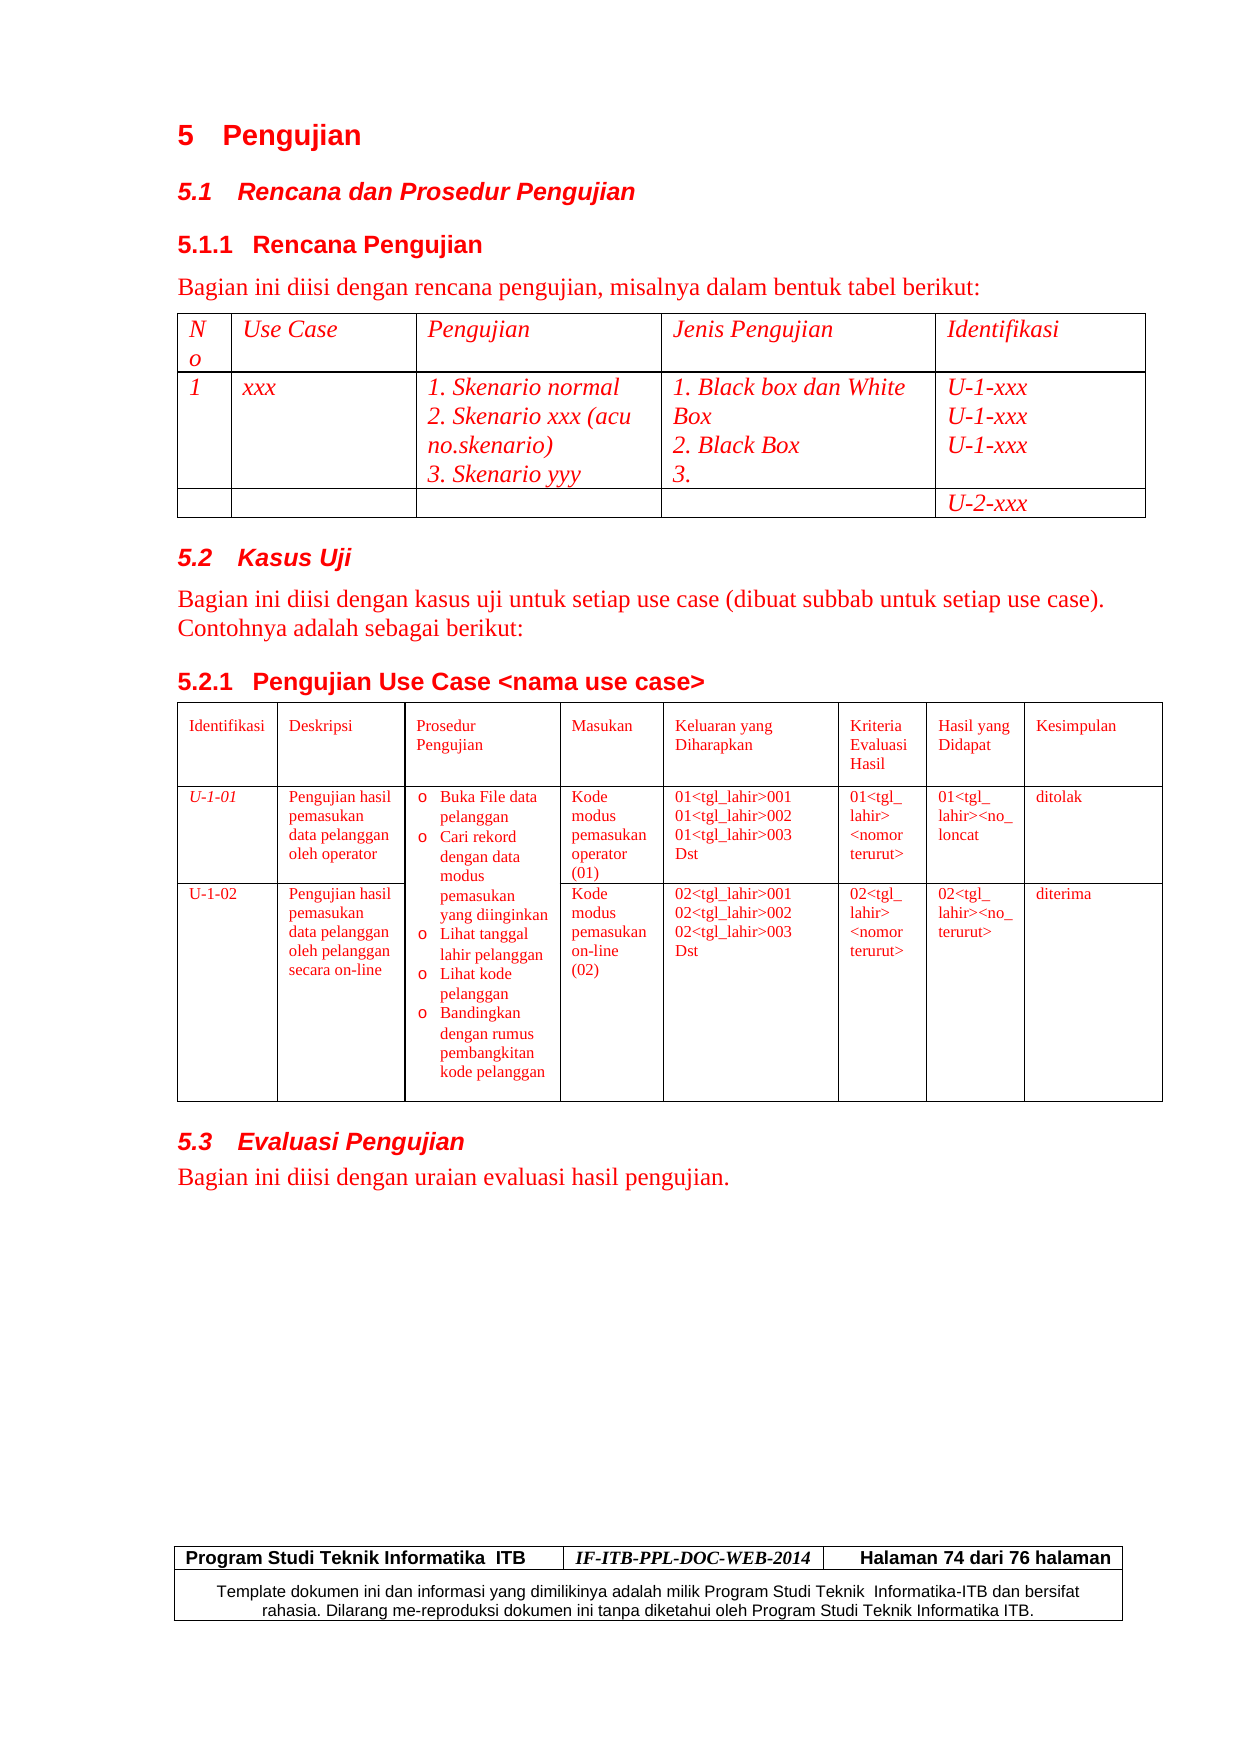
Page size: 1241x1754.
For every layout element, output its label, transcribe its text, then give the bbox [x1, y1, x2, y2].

subtitle Rencana dan Prosedur Pengujian [177, 177, 1122, 205]
subtitle Pengujian Use Case <nama use case> [177, 667, 1122, 696]
table_cell U-1-02 [178, 884, 277, 1101]
table_cell [417, 489, 661, 517]
table_cell U-2-xxx [936, 489, 1145, 517]
table_cell Buka File data pelanggan Cari rekord dengan data modus pemasukan yang diinginkan Lihat tanggal lahir pelanggan Lihat kode pelanggan Bandingkan dengan rumus pembangkitan kode pelanggan [406, 787, 560, 1101]
table_cell Pengujian hasil pemasukan data pelanggan oleh pelanggan secara on-line [278, 884, 404, 1101]
table_cell xxx [232, 373, 416, 487]
table_cell 01<tgl_ lahir><no_ loncat [927, 787, 1024, 882]
table_cell 1. Skenario normal 2. Skenario xxx (acu no.skenario) 3. Skenario yyy [417, 373, 661, 487]
table_header Use Case [232, 314, 416, 371]
table_header Identifikasi [178, 703, 277, 786]
table_cell 02<tgl_ lahir><no_ terurut> [927, 884, 1024, 1101]
table_header Keluaran yang Diharapkan [664, 703, 838, 786]
table_cell 01<tgl_lahir>001 01<tgl_lahir>002 01<tgl_lahir>003 Dst [664, 787, 838, 882]
table_header Masukan [561, 703, 663, 786]
table_cell 02<tgl_ lahir> <nomor terurut> [839, 884, 926, 1101]
subtitle Rencana Pengujian [177, 230, 1122, 259]
table_cell 01<tgl_ lahir> <nomor terurut> [839, 787, 926, 882]
table_cell Kode modus pemasukan on-line (02) [561, 884, 663, 1101]
table_cell 1. Black box dan White Box 2. Black Box 3. [662, 373, 935, 487]
table_cell [178, 489, 231, 517]
table_header Deskripsi [278, 703, 404, 786]
table_header Hasil yang Didapat [927, 703, 1024, 786]
subtitle Kasus Uji [177, 543, 1122, 572]
table_cell 02<tgl_lahir>001 02<tgl_lahir>002 02<tgl_lahir>003 Dst [664, 884, 838, 1101]
table_header Prosedur Pengujian [406, 703, 560, 786]
table_cell Kode modus pemasukan operator (01) [561, 787, 663, 882]
table_header Pengujian [417, 314, 661, 371]
table_header Jenis Pengujian [662, 314, 935, 371]
table_cell U-1-01 [178, 787, 277, 882]
table_header Kriteria Evaluasi Hasil [839, 703, 926, 786]
table_header No [178, 314, 231, 371]
table_cell 1 [178, 373, 231, 487]
text Bagian ini diisi dengan rencana pengujian, misalnya dalam bentuk tabel berikut: [177, 272, 1122, 300]
table_header Kesimpulan [1025, 703, 1162, 786]
table_cell [662, 489, 935, 517]
table_header Identifikasi [936, 314, 1145, 371]
table_cell Pengujian hasil pemasukan data pelanggan oleh operator [278, 787, 404, 882]
table_cell ditolak [1025, 787, 1162, 882]
text Bagian ini diisi dengan uraian evaluasi hasil pengujian. [177, 1162, 1122, 1190]
subtitle Pengujian [177, 118, 1122, 152]
subtitle Evaluasi Pengujian [177, 1127, 1122, 1155]
table_cell [232, 489, 416, 517]
table_cell U-1-xxx U-1-xxx U-1-xxx [936, 373, 1145, 487]
table_cell diterima [1025, 884, 1162, 1101]
text Bagian ini diisi dengan kasus uji untuk setiap use case (dibuat subbab untuk setiap use case). Contohnya adalah sebagai berikut: [177, 584, 1122, 642]
